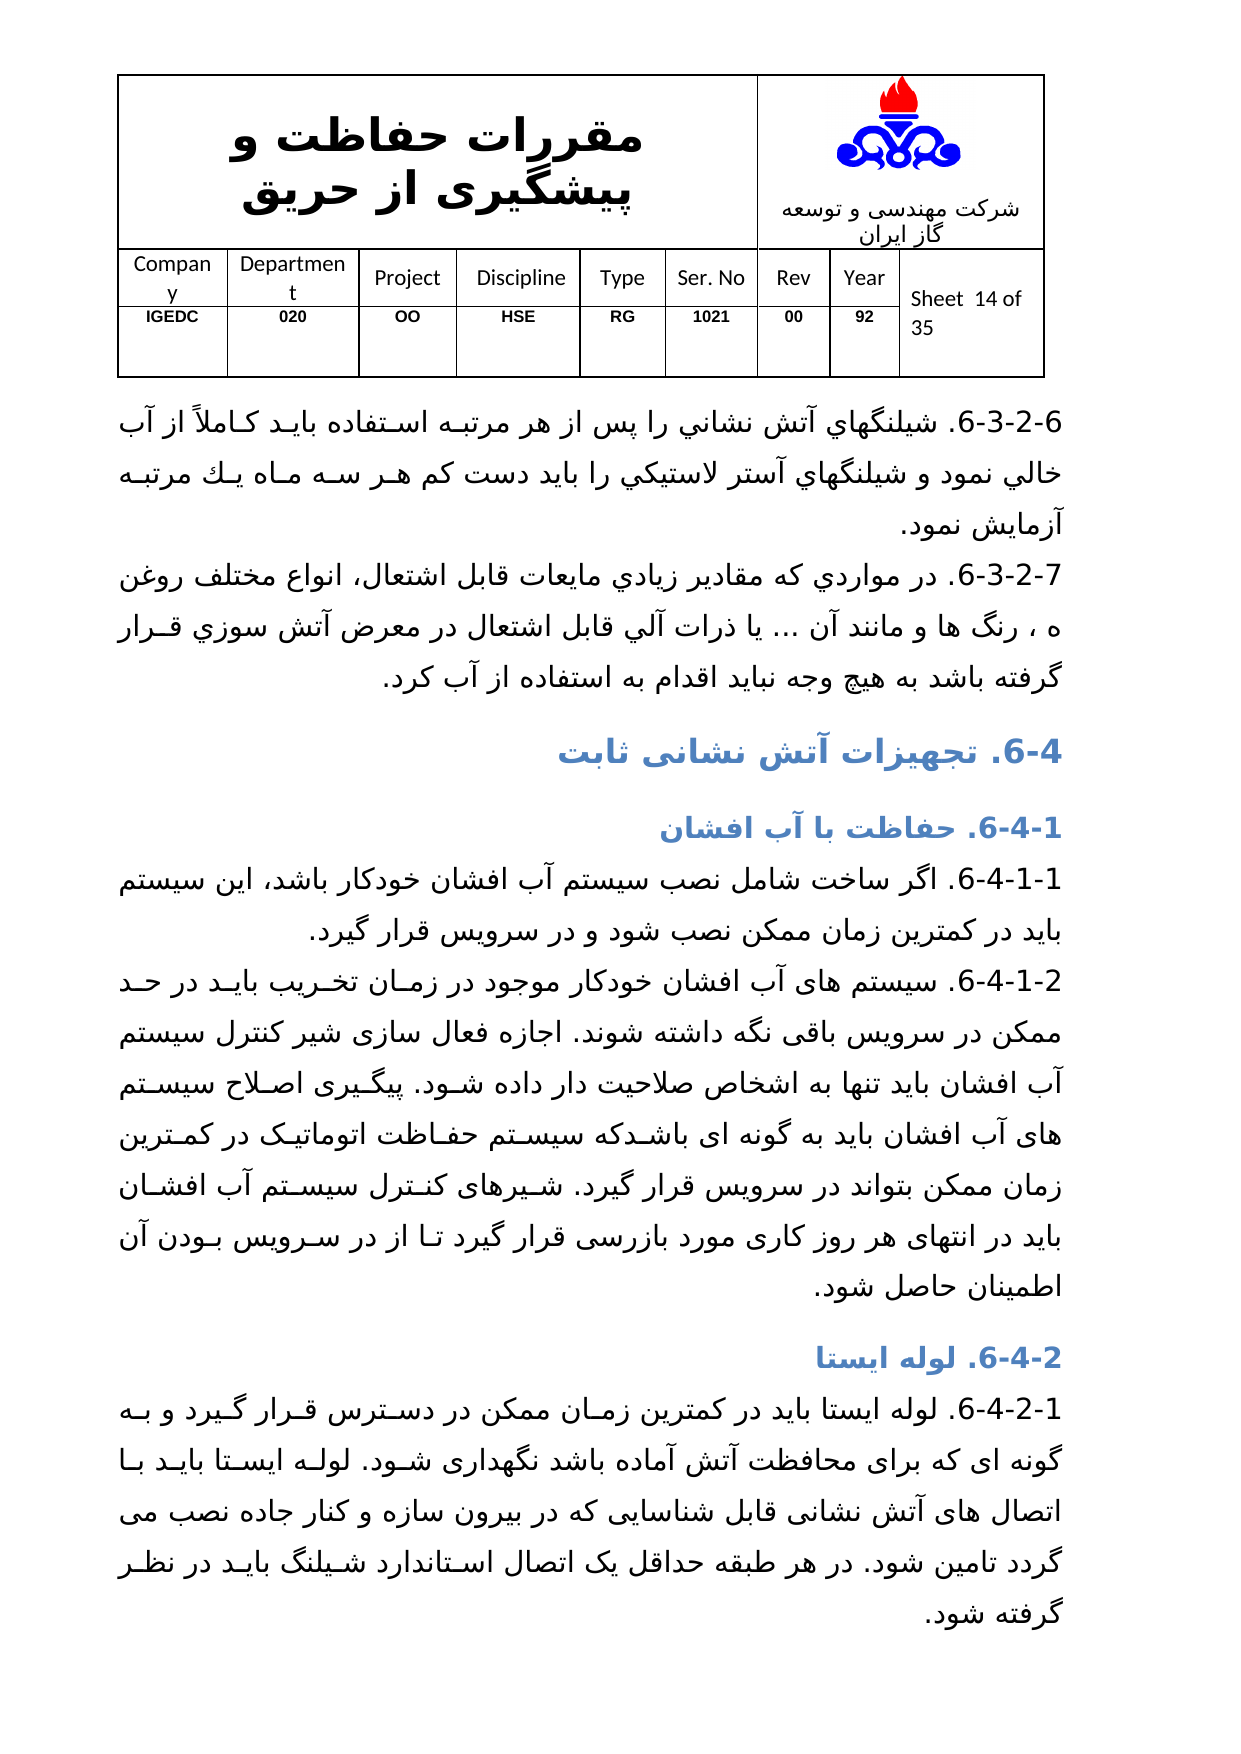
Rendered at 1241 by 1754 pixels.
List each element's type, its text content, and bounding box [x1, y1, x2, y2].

text 6-3-2-6. شيلنگهاي آتش نشاني را پس از هر مرتبه استفاده بايد کاملاً از آب خالي نمود و شيلنگهاي آستر لاستيكي را بايد دست کم هر سه ماه يك مرتبه آزمايش نمود. [118, 406, 1063, 542]
subtitle 6-4-1. حفاظت با آب افشان [118, 811, 1063, 845]
list 6-4-1-2. سیستم های آب افشان خودکار موجود در زمان تخریب باید در حد ممکن در سرویس باقی نگه داشته شوند. اجازه فعال سازی شیر کنترل سیستم آب افشان باید تنها به اشخاص صلاحیت دار داده شود. پیگیری اصلاح سیستم های آب افشان باید به گونه ای باشدکه سیستم حفاظت اتوماتیک در کمترین زمان ممکن بتواند در سرویس قرار گیرد. شیرهای کنترل سیستم آب افشان باید در انتهای هر روز کاری مورد بازرسی قرار گیرد تا از در سرویس بودن آن اطمینان حاصل شود. [118, 964, 1063, 1304]
list 6-4-2-1. لوله ایستا باید در کمترین زمان ممکن در دسترس قرار گیرد و به گونه ای که برای محافظت آتش آماده باشد نگهداری شود. لوله ایستا باید با اتصال های آتش نشانی قابل شناسایی که در بیرون سازه و کنار جاده نصب می گردد تامین شود. در هر طبقه حداقل یک اتصال استاندارد شیلنگ باید در نظر گرفته شود. [118, 1392, 1063, 1630]
text 6-3-2-7. در مواردي که مقادير زيادي مايعات قابل اشتعال، انواع مختلف روغن ه ، رنگ ها و مانند آن ... يا ذرات آلي قابل اشتعال در معرض آتش سوزي قرار گرفته باشد به هيچ وجه نبايد اقدام به استفاده از آب کرد. [118, 559, 1063, 694]
list 6-4-1-1. اگر ساخت شامل نصب سیستم آب افشان خودکار باشد، این سیستم باید در کمترین زمان ممکن نصب شود و در سرویس قرار گیرد. [118, 862, 1063, 947]
subtitle 6-4. تجهیزات آتش نشانی ثابت [118, 732, 1063, 771]
picture [825, 76, 977, 170]
subtitle 6-4-2. لوله ایستا [118, 1342, 1063, 1376]
